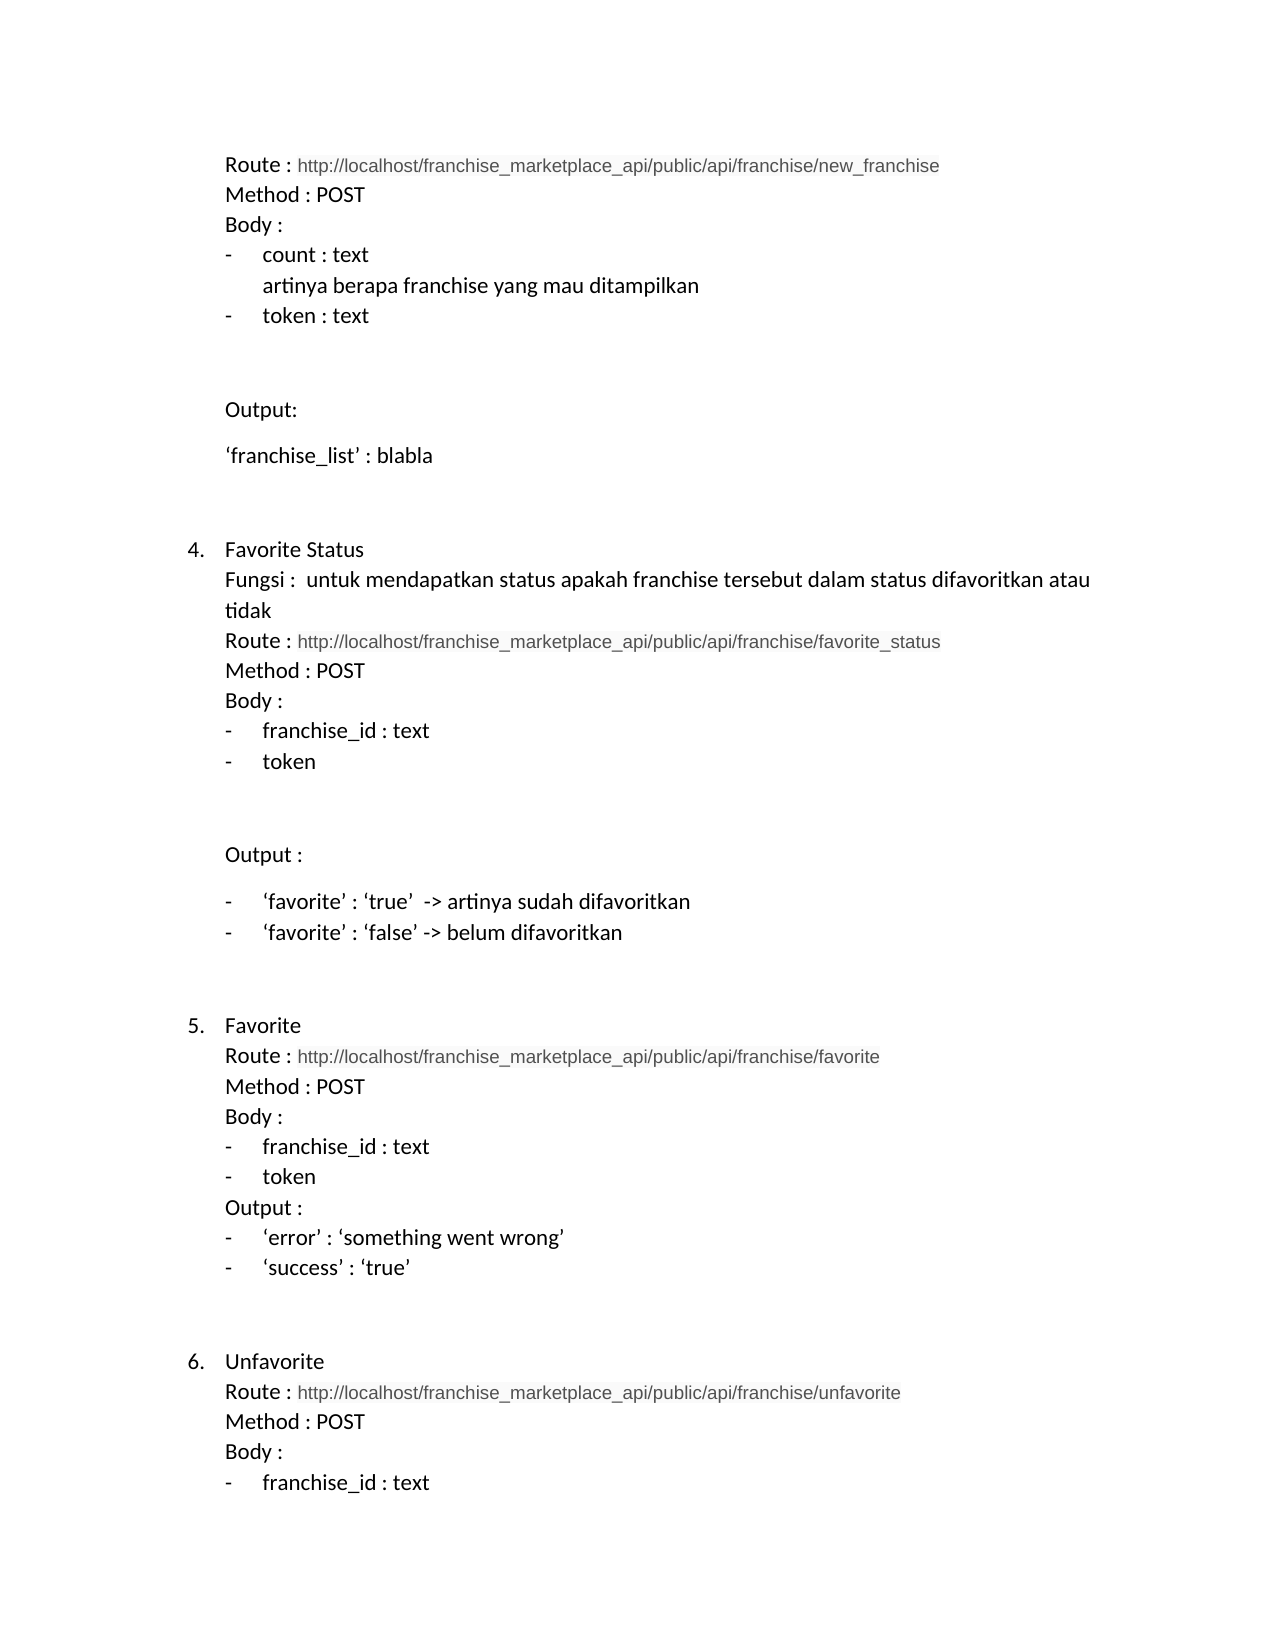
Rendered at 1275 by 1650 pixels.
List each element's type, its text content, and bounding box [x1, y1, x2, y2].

list Method : POST [225, 1072, 1125, 1100]
list Body : [225, 210, 1125, 238]
list ‘franchise_list’ : blabla [225, 442, 1125, 470]
list token [225, 1162, 1125, 1191]
list token [225, 747, 1125, 775]
list Route : http://localhost/franchise_marketplace_api/public/api/franchise/new_franchise [225, 150, 1125, 178]
list ‘error’ : ‘something went wrong’ [225, 1223, 1125, 1251]
list Favorite [187, 1011, 1125, 1039]
list artinya berapa franchise yang mau ditampilkan [262, 271, 1125, 299]
list Body : [225, 1102, 1125, 1130]
list ‘favorite’ : ‘false’ -> belum difavoritkan [225, 918, 1125, 946]
text Output: [225, 395, 1125, 423]
list ‘favorite’ : ‘true’ -> artinya sudah difavoritkan [225, 887, 1125, 916]
list Fungsi : untuk mendapatkan status apakah franchise tersebut dalam status difavoritkan atau tidak [225, 566, 1125, 624]
list Route : http://localhost/franchise_marketplace_api/public/api/franchise/favorite [225, 1042, 1125, 1070]
list Body : [225, 1437, 1125, 1466]
list franchise_id : text [225, 717, 1125, 745]
list ‘success’ : ‘true’ [225, 1253, 1125, 1281]
list Route : http://localhost/franchise_marketplace_api/public/api/franchise/favorite_status [225, 626, 1125, 654]
list franchise_id : text [225, 1132, 1125, 1160]
text Output : [225, 841, 1125, 869]
list Method : POST [225, 1407, 1125, 1435]
list token : text [225, 301, 1125, 329]
list Output : [225, 1193, 1125, 1221]
list franchise_id : text [225, 1468, 1125, 1496]
list Unfavorite [187, 1347, 1125, 1375]
list count : text [225, 241, 1125, 269]
list Method : POST [225, 180, 1125, 208]
list Favorite Status [187, 535, 1125, 563]
list Route : http://localhost/franchise_marketplace_api/public/api/franchise/unfavorite [225, 1377, 1125, 1405]
list Method : POST [225, 656, 1125, 684]
list Body : [225, 686, 1125, 714]
